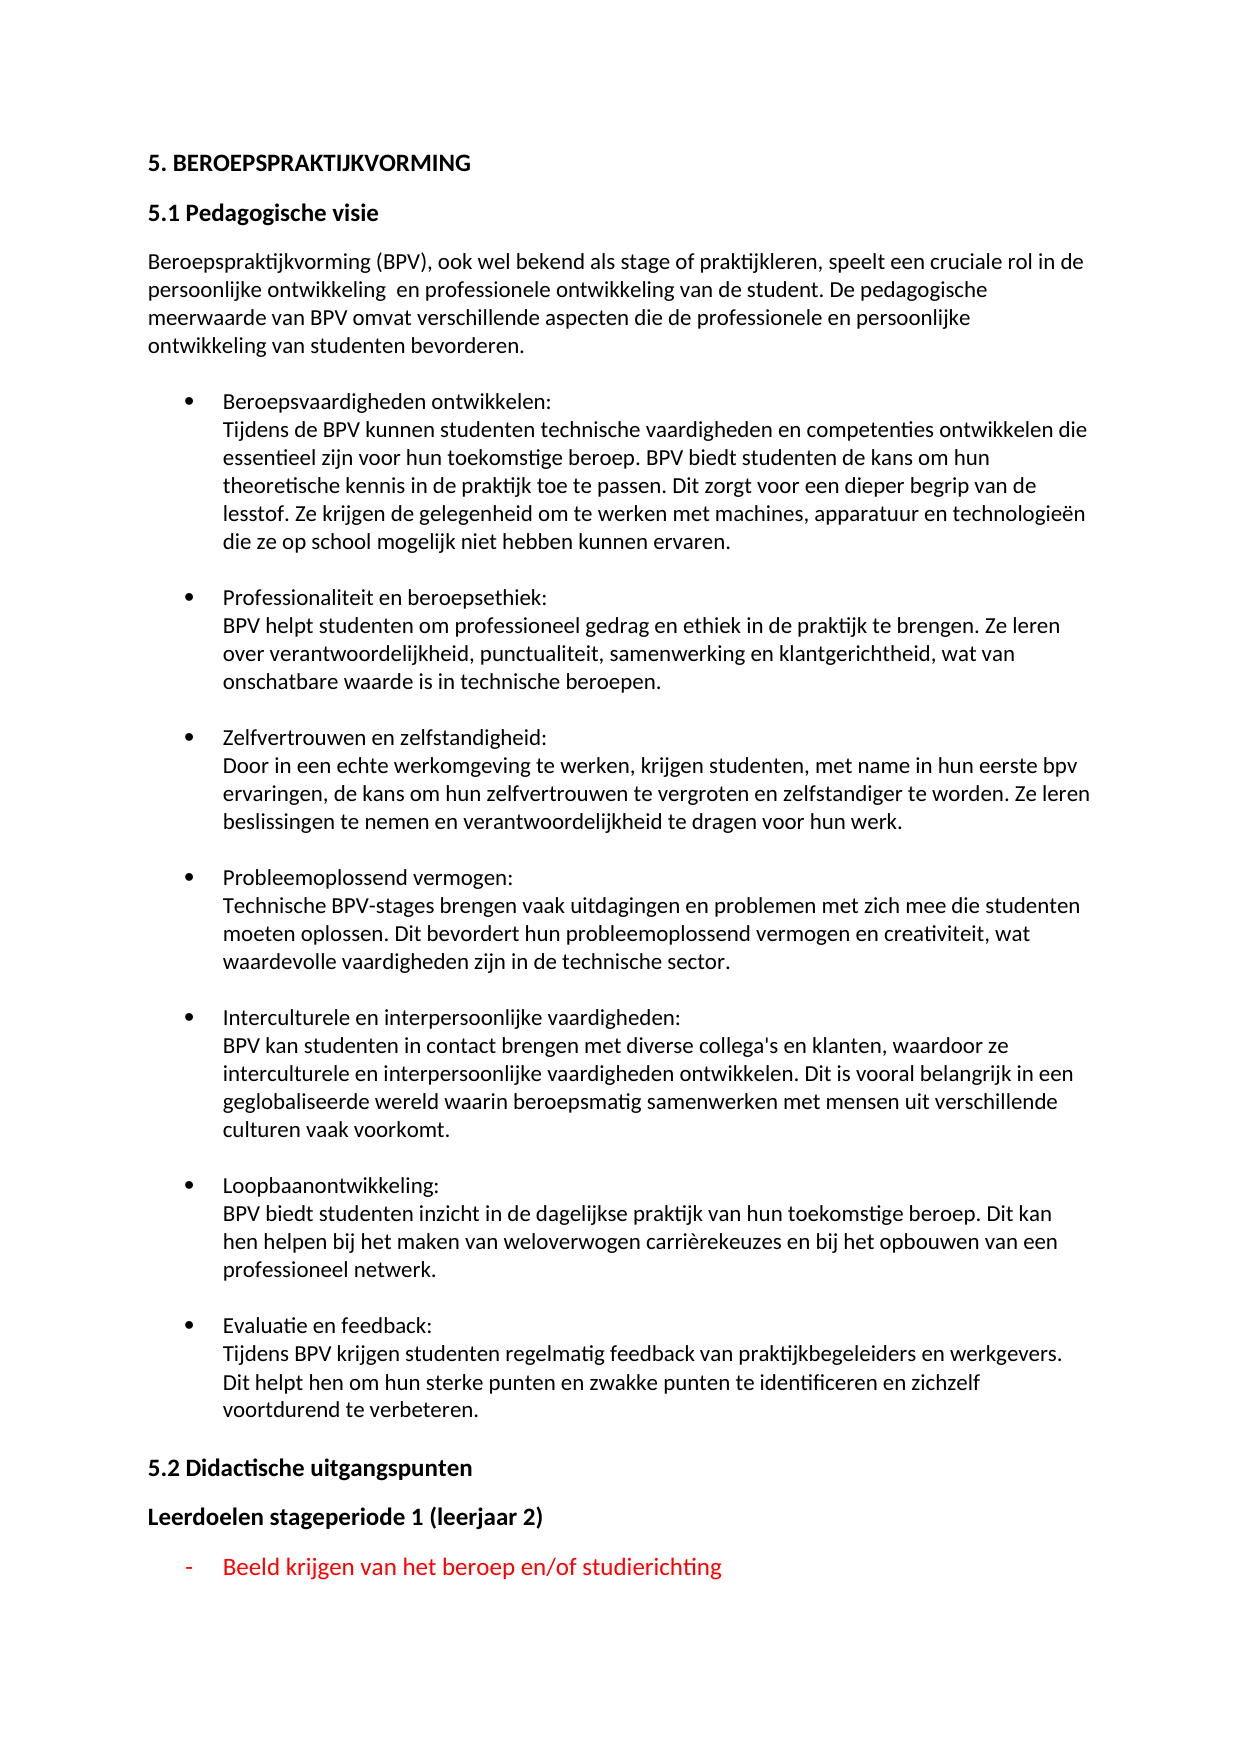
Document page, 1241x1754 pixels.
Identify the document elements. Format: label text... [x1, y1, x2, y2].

list Beroepsvaardigheden ontwikkelen: [185, 387, 1093, 415]
text Technische BPV-stages brengen vaak uitdagingen en problemen met zich mee die studenten moeten oplossen. Dit bevordert hun probleemoplossend vermogen en creativiteit, wat waardevolle vaardigheden zijn in de technische sector. [223, 891, 1093, 975]
list Loopbaanontwikkeling: [185, 1171, 1093, 1199]
text 5.1 Pedagogische visie [148, 197, 1093, 228]
text BPV helpt studenten om professioneel gedrag en ethiek in de praktijk te brengen. Ze leren over verantwoordelijkheid, punctualiteit, samenwerking en klantgerichtheid, wat van onschatbare waarde is in technische beroepen. [223, 611, 1093, 695]
list Evaluatie en feedback: [185, 1312, 1093, 1339]
text Door in een echte werkomgeving te werken, krijgen studenten, met name in hun eerste bpv ervaringen, de kans om hun zelfvertrouwen te vergroten en zelfstandiger te worden. Ze leren beslissingen te nemen en verantwoordelijkheid te dragen voor hun werk. [223, 751, 1093, 835]
text BPV kan studenten in contact brengen met diverse collega's en klanten, waardoor ze interculturele en interpersoonlijke vaardigheden ontwikkelen. Dit is vooral belangrijk in een geglobaliseerde wereld waarin beroepsmatig samenwerken met mensen uit verschillende culturen vaak voorkomt. [223, 1031, 1093, 1143]
text Tijdens BPV krijgen studenten regelmatig feedback van praktijkbegeleiders en werkgevers. Dit helpt hen om hun sterke punten en zwakke punten te identificeren en zichzelf voortdurend te verbeteren. [223, 1339, 1093, 1424]
list Zelfvertrouwen en zelfstandigheid: [185, 723, 1093, 751]
text Beroepspraktijkvorming (BPV), ook wel bekend als stage of praktijkleren, speelt een cruciale rol in de persoonlijke ontwikkeling en professionele ontwikkeling van de student. De pedagogische meerwaarde van BPV omvat verschillende aspecten die de professionele en persoonlijke ontwikkeling van studenten bevorderen. [148, 247, 1093, 359]
list Beeld krijgen van het beroep en/of studierichting [185, 1551, 1093, 1581]
text Leerdoelen stageperiode 1 (leerjaar 2) [148, 1501, 1093, 1532]
list Interculturele en interpersoonlijke vaardigheden: [185, 1003, 1093, 1031]
text BPV biedt studenten inzicht in de dagelijkse praktijk van hun toekomstige beroep. Dit kan hen helpen bij het maken van weloverwogen carrièrekeuzes en bij het opbouwen van een professioneel netwerk. [223, 1199, 1093, 1283]
text 5. BEROEPSPRAKTIJKVORMING [148, 148, 1093, 178]
list Professionaliteit en beroepsethiek: [185, 583, 1093, 611]
text Tijdens de BPV kunnen studenten technische vaardigheden en competenties ontwikkelen die essentieel zijn voor hun toekomstige beroep. BPV biedt studenten de kans om hun theoretische kennis in de praktijk toe te passen. Dit zorgt voor een dieper begrip van de lesstof. Ze krijgen de gelegenheid om te werken met machines, apparatuur en technologieën die ze op school mogelijk niet hebben kunnen ervaren. [223, 415, 1093, 555]
text 5.2 Didactische uitgangspunten [148, 1452, 1093, 1482]
list Probleemoplossend vermogen: [185, 863, 1093, 891]
